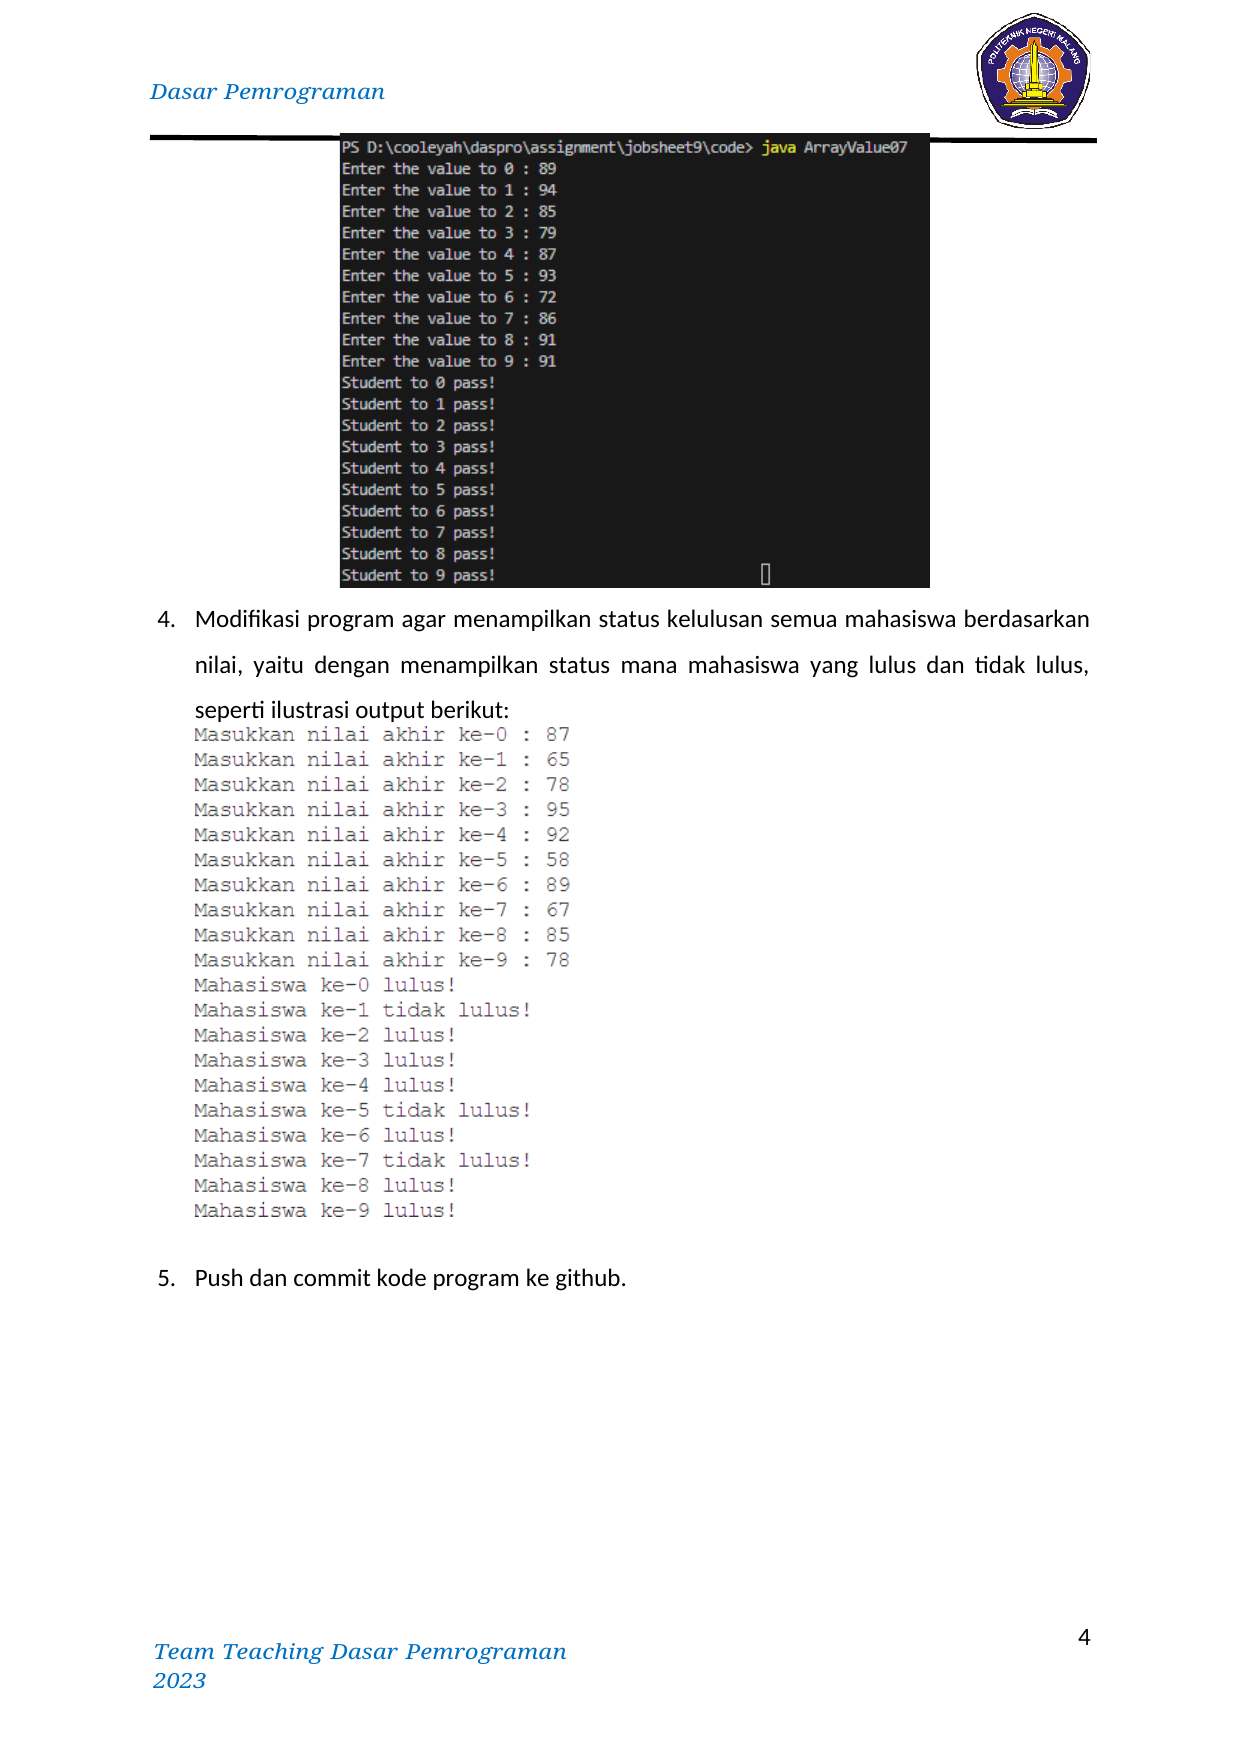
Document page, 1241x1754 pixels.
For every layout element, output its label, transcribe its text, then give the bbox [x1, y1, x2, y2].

picture [194, 726, 570, 1217]
picture [339, 133, 930, 588]
picture [976, 13, 1091, 129]
list Modifikasi program agar menampilkan status kelulusan semua mahasiswa berdasarkan nilai, yaitu dengan menampilkan status mana mahasiswa yang lulus dan tidak lulus, seperti ilustrasi output berikut: [157, 603, 1091, 725]
